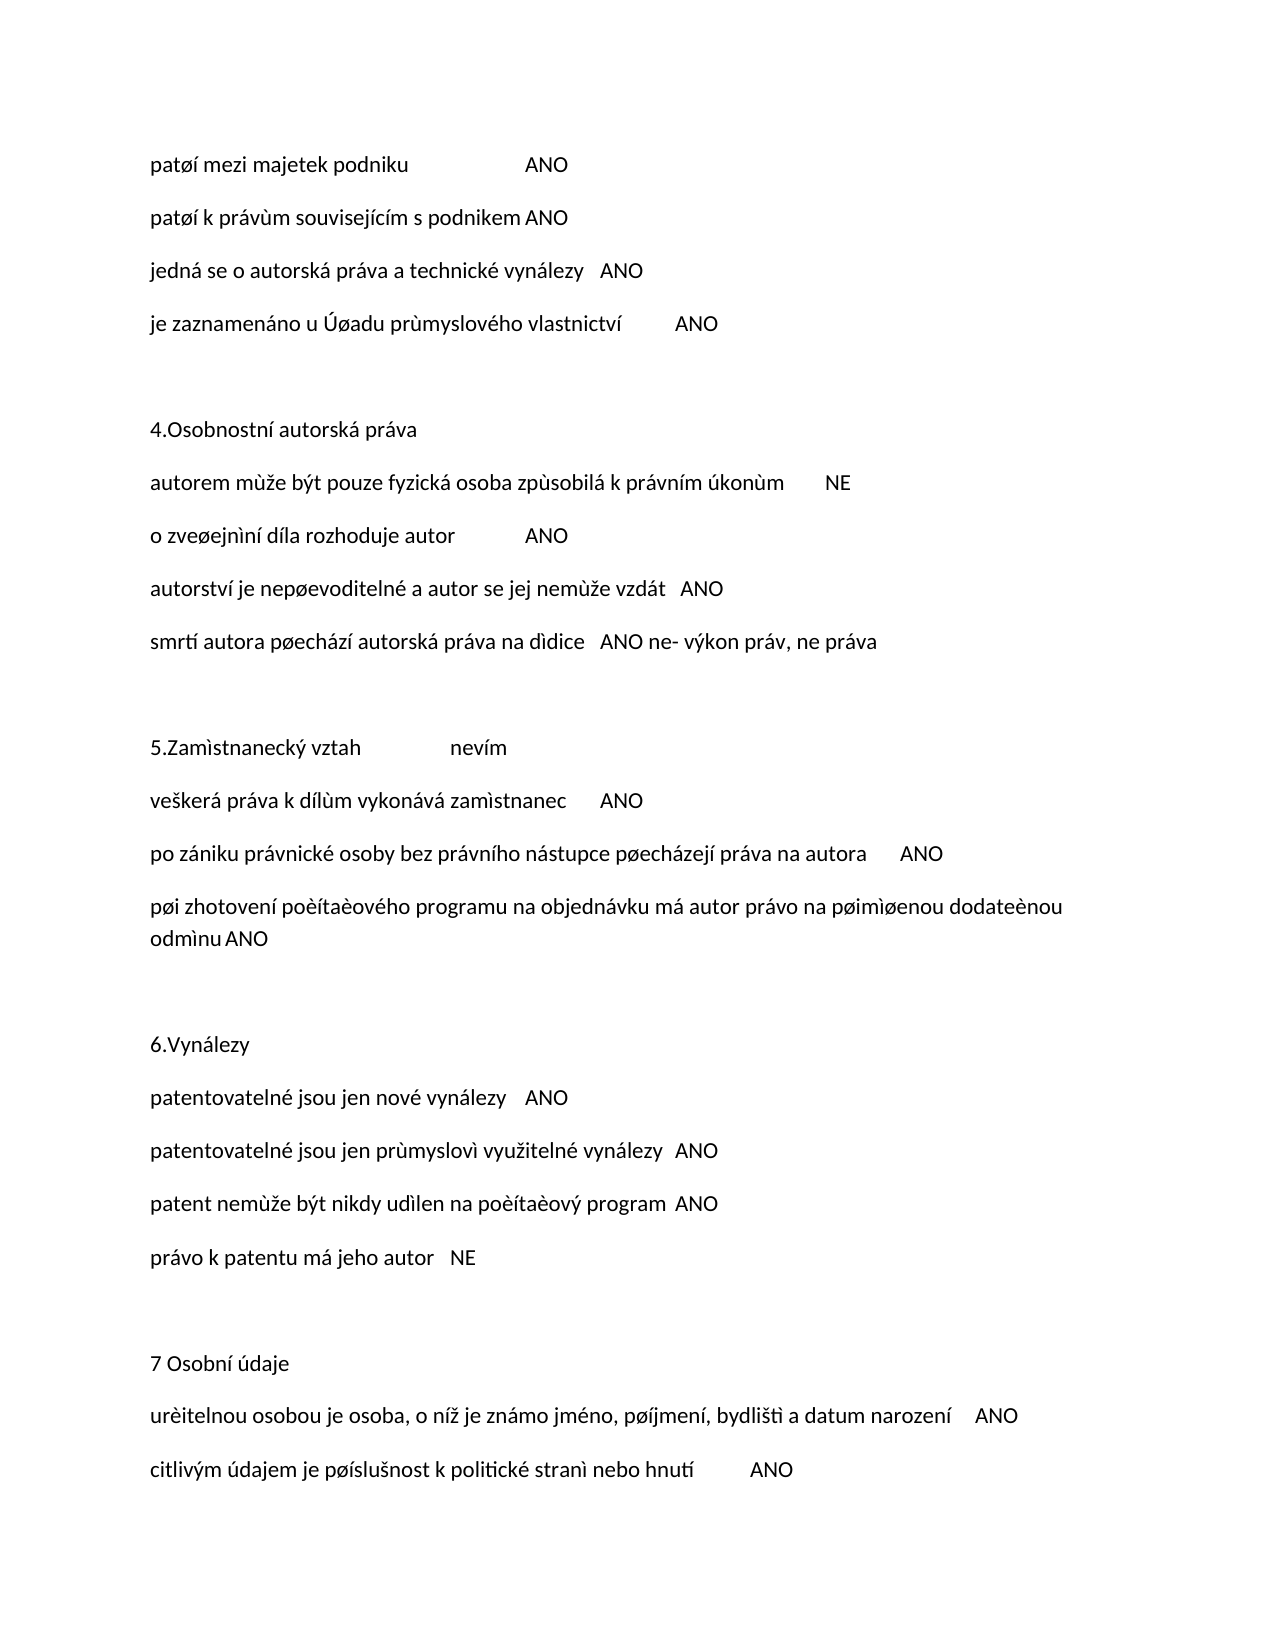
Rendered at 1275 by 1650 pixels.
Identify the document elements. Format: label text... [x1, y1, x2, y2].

text patentovatelné jsou jen prùmyslovì využitelné vynálezy ANO [150, 1137, 1125, 1164]
text o zveøejnìní díla rozhoduje autor ANO [150, 521, 1125, 549]
text 7 Osobní údaje [150, 1349, 1125, 1377]
text urèitelnou osobou je osoba, o níž je známo jméno, pøíjmení, bydlištì a datum narození ANO [150, 1402, 1125, 1430]
text pøi zhotovení poèítaèového programu na objednávku má autor právo na pøimìøenou dodateènou odmìnu ANO [150, 892, 1125, 952]
text jedná se o autorská práva a technické vynálezy ANO [150, 256, 1125, 284]
text citlivým údajem je pøíslušnost k politické stranì nebo hnutí ANO [150, 1455, 1125, 1483]
text 4.Osobnostní autorská práva [150, 415, 1125, 443]
text právo k patentu má jeho autor NE [150, 1243, 1125, 1271]
text 6.Vynálezy [150, 1031, 1125, 1058]
text patent nemùže být nikdy udìlen na poèítaèový program ANO [150, 1189, 1125, 1218]
text po zániku právnické osoby bez právního nástupce pøecházejí práva na autora ANO [150, 839, 1125, 867]
text autorství je nepøevoditelné a autor se jej nemùže vzdát ANO [150, 574, 1125, 602]
text je zaznamenáno u Úøadu prùmyslového vlastnictví ANO [150, 309, 1125, 337]
text patentovatelné jsou jen nové vynálezy ANO [150, 1083, 1125, 1112]
text patøí mezi majetek podniku ANO [150, 150, 1125, 178]
text veškerá práva k dílùm vykonává zamìstnanec ANO [150, 786, 1125, 814]
text 5.Zamìstnanecký vztah nevím [150, 733, 1125, 761]
text autorem mùže být pouze fyzická osoba zpùsobilá k právním úkonùm NE [150, 468, 1125, 496]
text patøí k právùm souvisejícím s podnikem ANO [150, 203, 1125, 231]
text smrtí autora pøechází autorská práva na dìdice ANO ne- výkon práv, ne práva [150, 627, 1125, 655]
